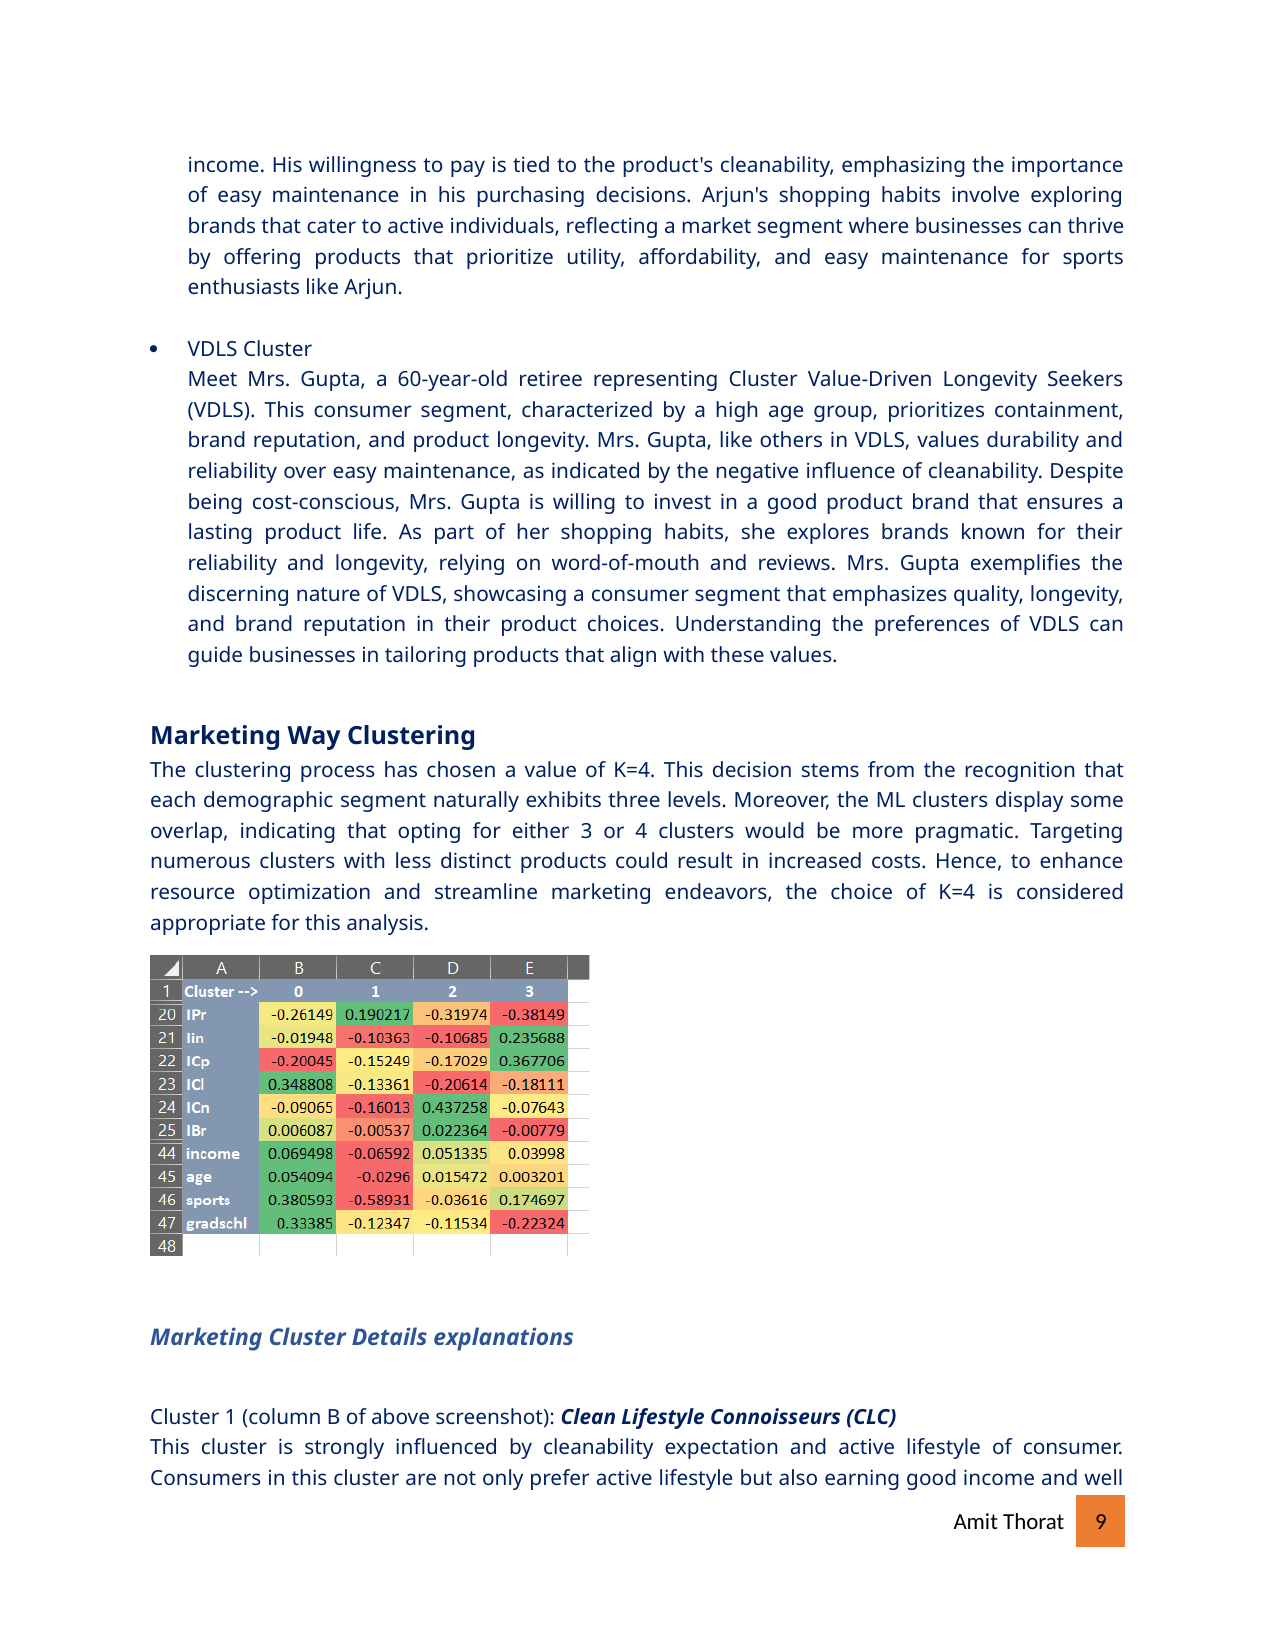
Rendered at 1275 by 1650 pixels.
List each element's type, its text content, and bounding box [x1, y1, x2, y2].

list VDLS Cluster [150, 334, 1125, 362]
subtitle Marketing Cluster Details explanations [150, 1321, 1125, 1352]
text Cluster 1 (column B of above screenshot): Clean Lifestyle Connoisseurs (CLC) [150, 1402, 1125, 1430]
text The clustering process has chosen a value of K=4. This decision stems from the recognition that each demographic segment naturally exhibits three levels. Moreover, the ML clusters display some overlap, indicating that opting for either 3 or 4 clusters would be more pragmatic. Targeting numerous clusters with less distinct products could result in increased costs. Hence, to enhance resource optimization and streamline marketing endeavors, the choice of K=4 is considered appropriate for this analysis. [150, 755, 1125, 936]
picture [150, 955, 590, 1256]
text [150, 1432, 1125, 1492]
list Meet Mrs. Gupta, a 60-year-old retiree representing Cluster Value-Driven Longevity Seekers (VDLS). This consumer segment, characterized by a high age group, prioritizes containment, brand reputation, and product longevity. Mrs. Gupta, like others in VDLS, values durability and reliability over easy maintenance, as indicated by the negative influence of cleanability. Despite being cost-conscious, Mrs. Gupta is willing to invest in a good product brand that ensures a lasting product life. As part of her shopping habits, she explores brands known for their reliability and longevity, relying on word-of-mouth and reviews. Mrs. Gupta exemplifies the discerning nature of VDLS, showcasing a consumer segment that emphasizes quality, longevity, and brand reputation in their product choices. Understanding the preferences of VDLS can guide businesses in tailoring products that align with these values. [187, 364, 1125, 668]
subtitle Marketing Way Clustering [150, 718, 1125, 752]
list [187, 150, 1125, 301]
